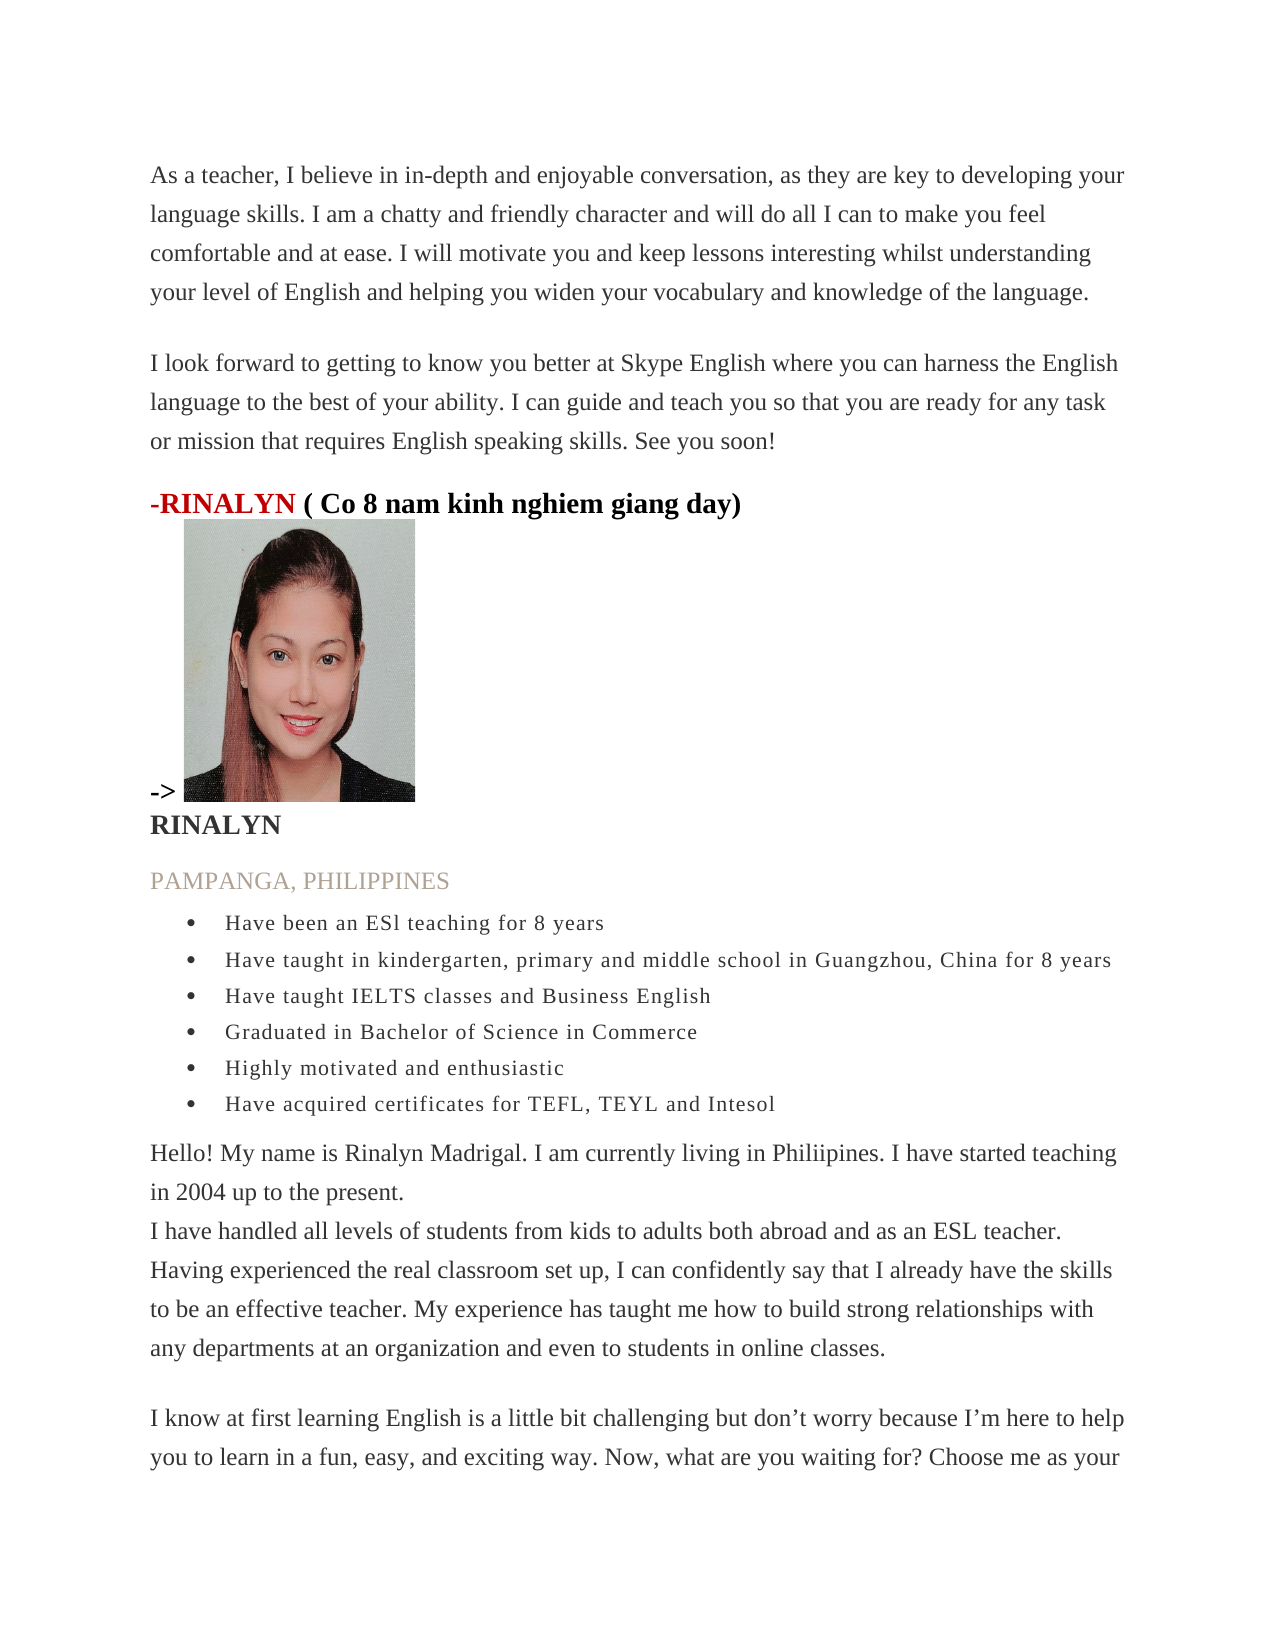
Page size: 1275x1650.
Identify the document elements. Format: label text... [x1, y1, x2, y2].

picture [183, 519, 416, 802]
text I look forward to getting to know you better at Skype English where you can harness the English language to the best of your ability. I can guide and teach you so that you are ready for any task or mission that requires English speaking skills. See you soon! [150, 337, 1125, 455]
list Have taught IELTS classes and Business English [187, 983, 1125, 1008]
list Highly motivated and enthusiastic [187, 1055, 1125, 1080]
subtitle -RINALYN ( Co 8 nam kinh nghiem giang day) -> RINALYN [150, 486, 1125, 840]
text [150, 1393, 1125, 1471]
list Have been an ESl teaching for 8 years [187, 910, 1125, 936]
text I have handled all levels of students from kids to adults both abroad and as an ESL teacher. Having experienced the real classroom set up, I can confidently say that I already have the skills to be an effective teacher. My experience has taught me how to build strong relationships with any departments at an organization and even to students in online classes. [150, 1205, 1125, 1362]
list Graduated in Bachelor of Science in Commerce [187, 1019, 1125, 1044]
list Have taught in kindergarten, primary and middle school in Guangzhou, China for 8 years [187, 947, 1125, 972]
text PAMPANGA, PHILIPPINES [150, 856, 1125, 895]
text Hello! My name is Rinalyn Madrigal. I am currently living in Philiipines. I have started teaching in 2004 up to the present. [150, 1127, 1125, 1205]
text As a teacher, I believe in in-depth and enjoyable conversation, as they are key to developing your language skills. I am a chatty and friendly character and will do all I can to make you feel comfortable and at ease. I will motivate you and keep lessons interesting whilst understanding your level of English and helping you widen your vocabulary and knowledge of the language. [150, 150, 1125, 306]
list Have acquired certificates for TEFL, TEYL and Intesol [187, 1091, 1125, 1116]
